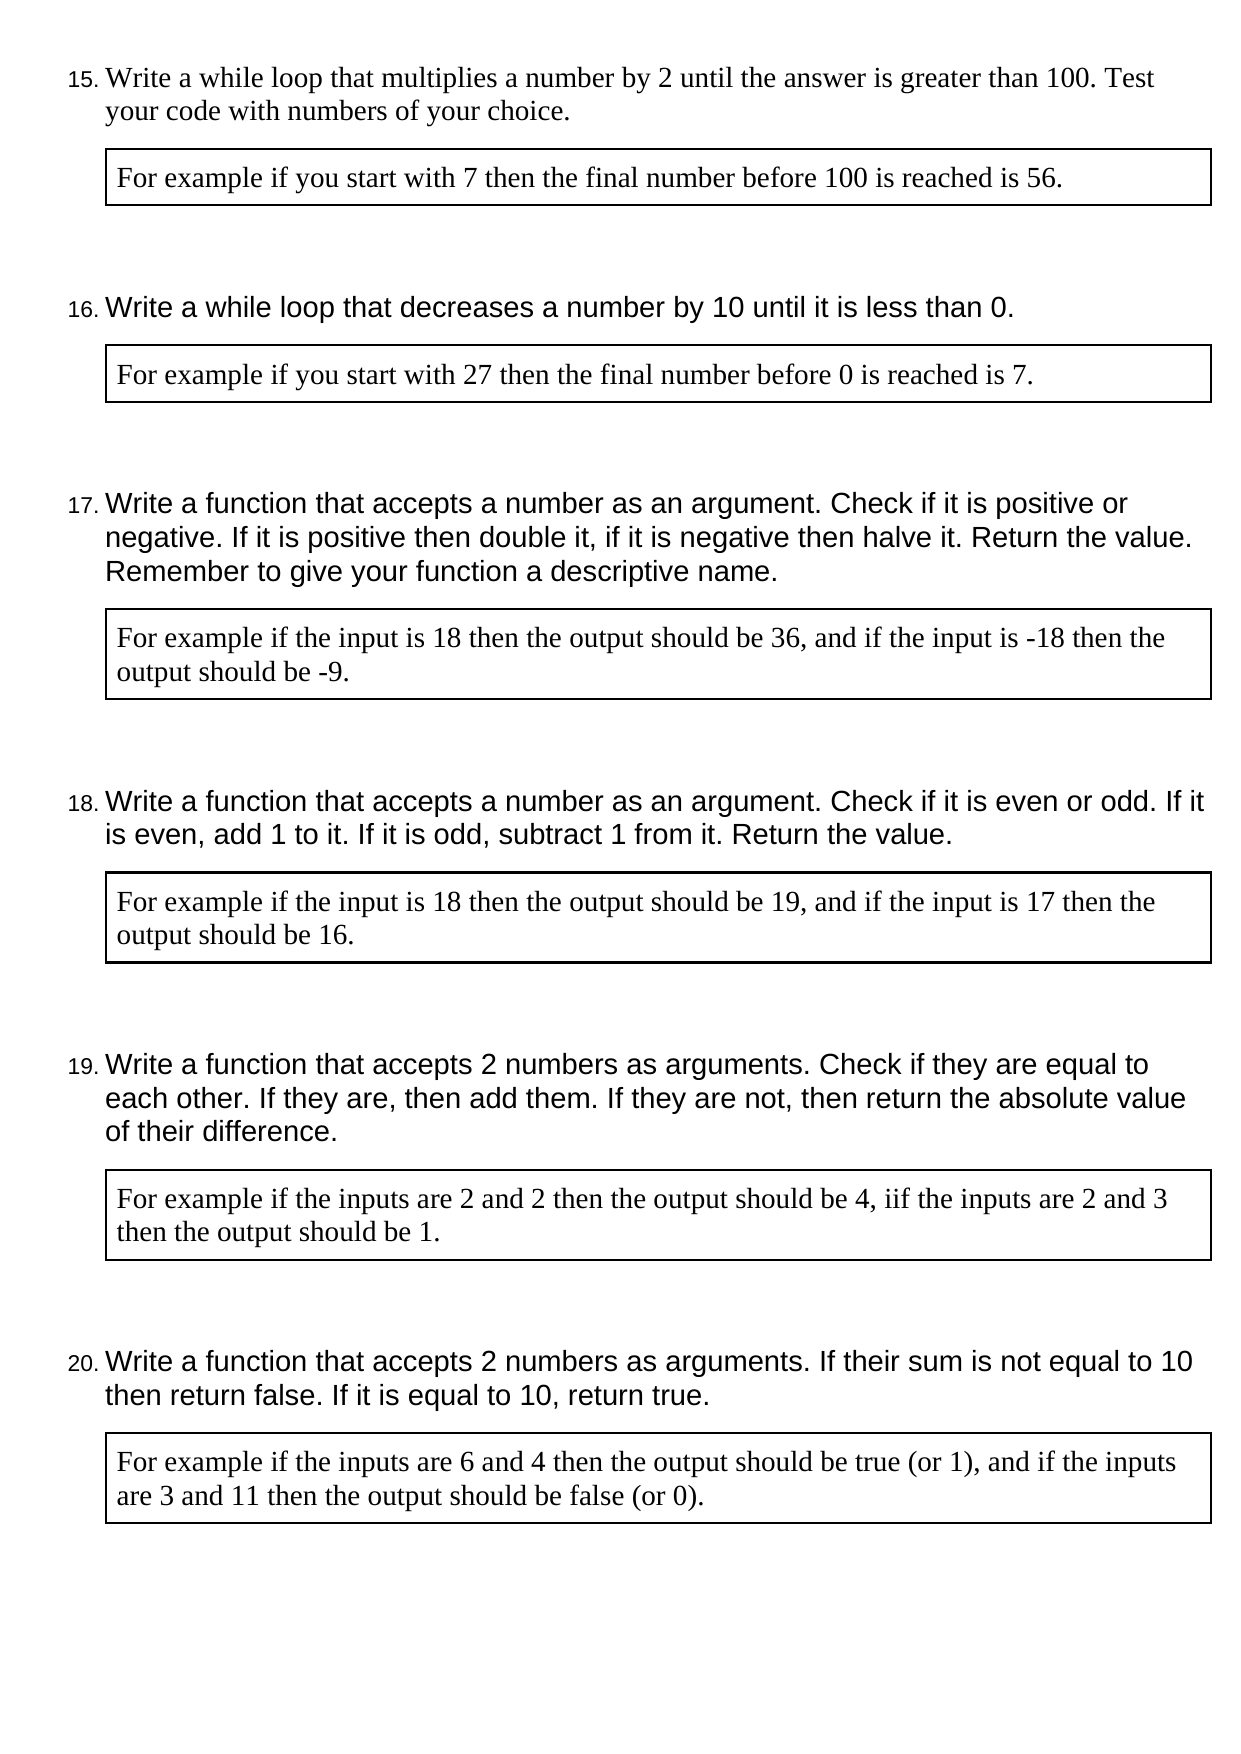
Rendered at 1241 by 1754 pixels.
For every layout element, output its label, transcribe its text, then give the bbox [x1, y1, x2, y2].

list Write a function that accepts a number as an argument. Check if it is even or odd. If it is even, add 1 to it. If it is odd, subtract 1 from it. Return the value. [67, 783, 1210, 851]
table_header For example if the inputs are 6 and 4 then the output should be true (or 1), and if the inputs are 3 and 11 then the output should be false (or 0). [107, 1434, 1210, 1522]
list Write a function that accepts 2 numbers as arguments. Check if they are equal to each other. If they are, then add them. If they are not, then return the absolute value of their difference. [67, 1047, 1210, 1148]
table_header For example if you start with 27 then the final number before 0 is reached is 7. [107, 346, 1210, 401]
table_header For example if the inputs are 2 and 2 then the output should be 4, iif the inputs are 2 and 3 then the output should be 1. [107, 1171, 1210, 1258]
list Write a while loop that decreases a number by 10 until it is less than 0. [67, 290, 1210, 323]
list Write a function that accepts 2 numbers as arguments. If their sum is not equal to 10 then return false. If it is equal to 10, return true. [67, 1344, 1210, 1411]
table_header For example if the input is 18 then the output should be 36, and if the input is -18 then the output should be -9. [107, 610, 1210, 698]
table_header For example if you start with 7 then the final number before 100 is reached is 56. [107, 150, 1210, 204]
list Write a while loop that multiplies a number by 2 until the answer is greater than 100. Test your code with numbers of your choice. [67, 60, 1210, 127]
table_header For example if the input is 18 then the output should be 19, and if the input is 17 then the output should be 16. [107, 874, 1210, 961]
list Write a function that accepts a number as an argument. Check if it is positive or negative. If it is positive then double it, if it is negative then halve it. Return the value. Remember to give your function a descriptive name. [67, 486, 1210, 587]
